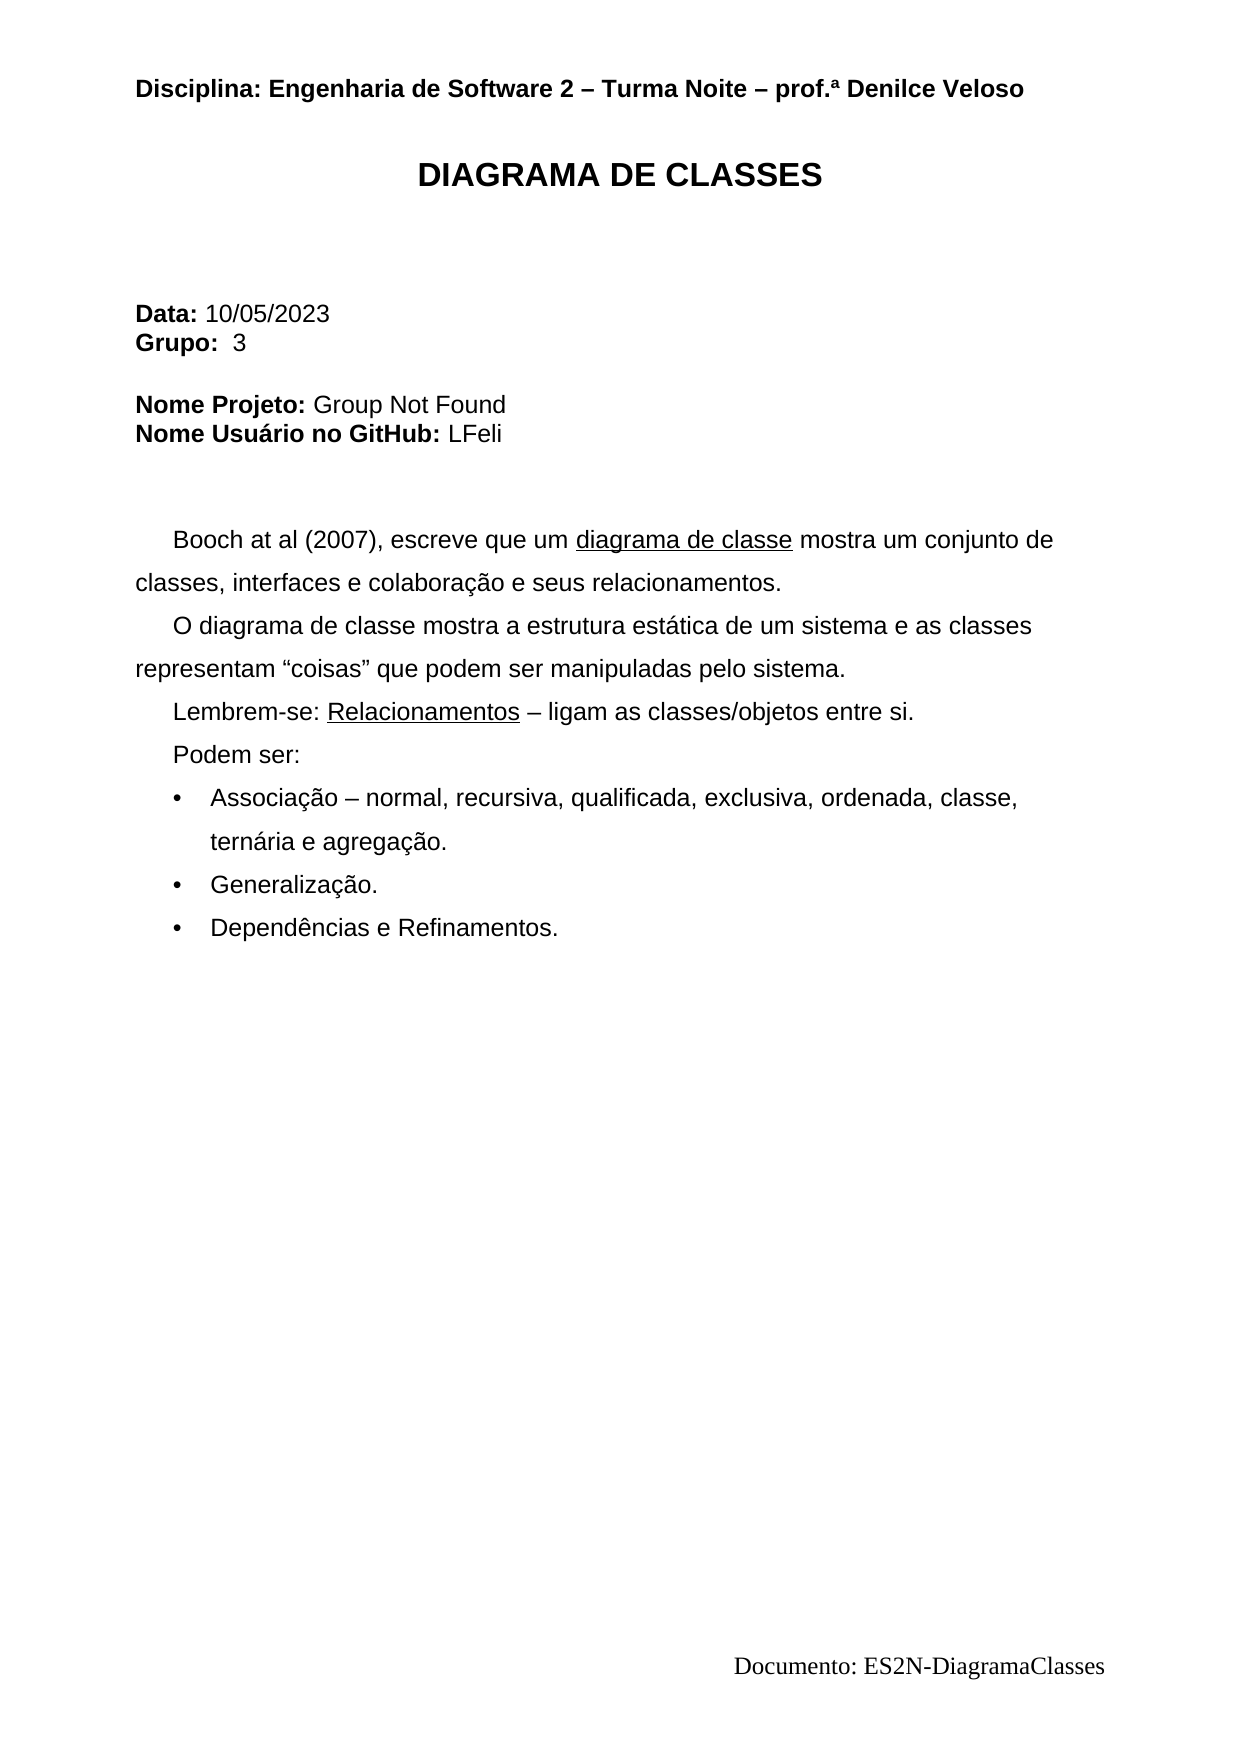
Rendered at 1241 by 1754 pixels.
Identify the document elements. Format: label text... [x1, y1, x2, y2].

text Nome Usuário no GitHub: LFeli [135, 419, 1105, 448]
text Podem ser: [135, 740, 1105, 769]
list Generalização. [173, 869, 1105, 898]
text DIAGRAMA DE CLASSES [135, 155, 1105, 194]
text Grupo: 3 [135, 328, 1105, 357]
text Nome Projeto: Group Not Found [135, 390, 1105, 419]
list Associação – normal, recursiva, qualificada, exclusiva, ordenada, classe, ternária e agregação. [173, 783, 1105, 855]
text O diagrama de classe mostra a estrutura estática de um sistema e as classes representam “coisas” que podem ser manipuladas pelo sistema. [135, 611, 1105, 683]
text Lembrem-se: Relacionamentos – ligam as classes/objetos entre si. [135, 697, 1105, 726]
text Booch at al (2007), escreve que um diagrama de classe mostra um conjunto de classes, interfaces e colaboração e seus relacionamentos. [135, 524, 1105, 596]
text Data: 10/05/2023 [135, 299, 1105, 328]
list Dependências e Refinamentos. [173, 913, 1105, 941]
